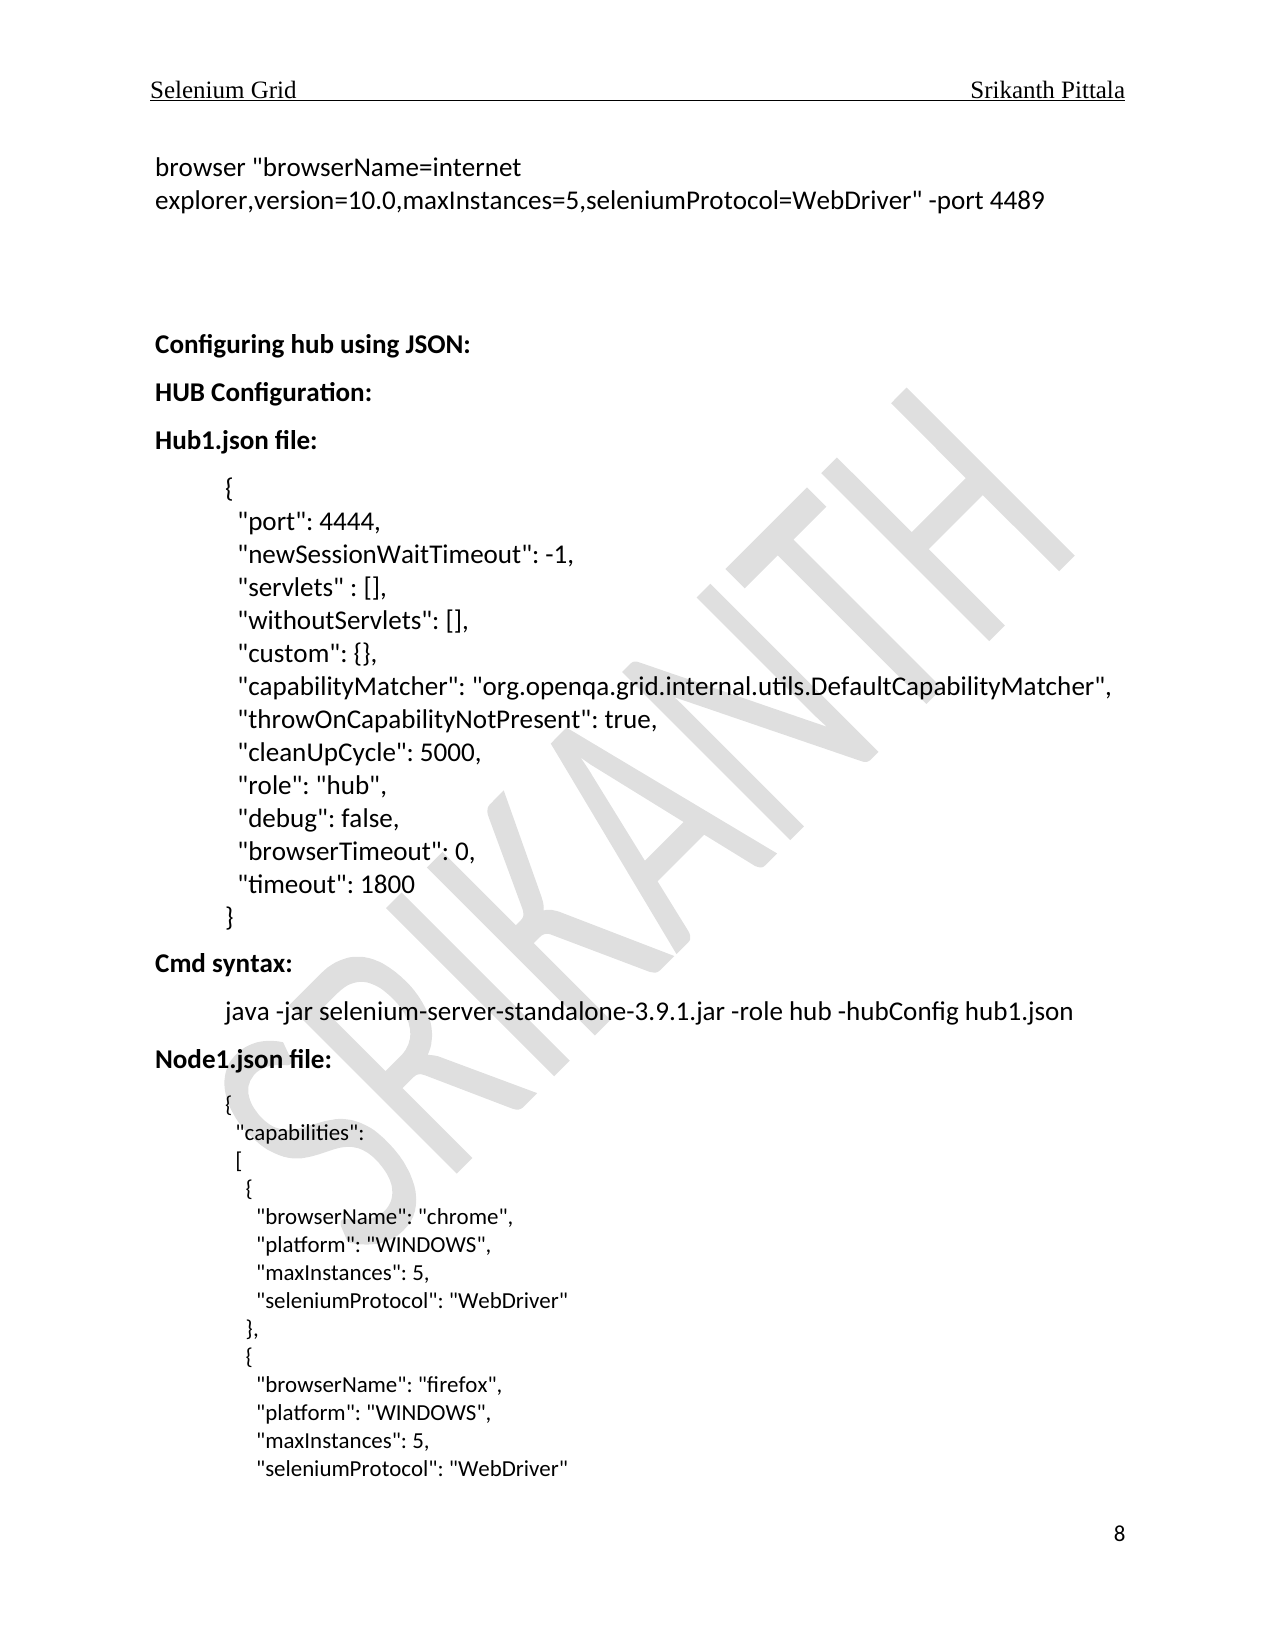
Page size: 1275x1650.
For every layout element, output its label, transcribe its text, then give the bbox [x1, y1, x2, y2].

text "seleniumProtocol": "WebDriver" [225, 1454, 1125, 1482]
text "cleanUpCycle": 5000, [225, 735, 1125, 768]
text { [225, 471, 1125, 504]
text { [225, 1174, 1125, 1202]
text "timeout": 1800 [225, 867, 1125, 900]
text "withoutServlets": [], [225, 603, 1125, 636]
text "browserName": "firefox", [225, 1370, 1125, 1398]
text "browserName": "chrome", [225, 1202, 1125, 1230]
text "newSessionWaitTimeout": -1, [225, 537, 1125, 570]
text "maxInstances": 5, [225, 1258, 1125, 1286]
text "browserTimeout": 0, [225, 834, 1125, 867]
text Cmd syntax: [155, 946, 1120, 979]
text [ [225, 1146, 1125, 1174]
text Configuring hub using JSON: [155, 327, 1120, 360]
text "port": 4444, [225, 504, 1125, 537]
text "capabilities": [225, 1118, 1125, 1146]
text HUB Configuration: [155, 375, 1120, 408]
text "debug": false, [225, 801, 1125, 834]
text { [225, 1090, 1125, 1118]
text "platform": "WINDOWS", [225, 1398, 1125, 1426]
text "role": "hub", [225, 768, 1125, 801]
text } [225, 900, 1125, 933]
text "platform": "WINDOWS", [225, 1230, 1125, 1258]
text Node1.json file: [155, 1042, 1120, 1075]
text "servlets" : [], [225, 570, 1125, 603]
text "capabilityMatcher": "org.openqa.grid.internal.utils.DefaultCapabilityMatcher", [225, 669, 1125, 702]
text "custom": {}, [225, 636, 1125, 669]
text { [225, 1342, 1125, 1370]
text Hub1.json file: [155, 423, 1120, 456]
text java -jar selenium-server-standalone-3.9.1.jar -role hub -hubConfig hub1.json [155, 994, 1120, 1027]
text "throwOnCapabilityNotPresent": true, [225, 702, 1125, 735]
text "seleniumProtocol": "WebDriver" [225, 1286, 1125, 1314]
text }, [225, 1314, 1125, 1342]
text "maxInstances": 5, [225, 1426, 1125, 1454]
